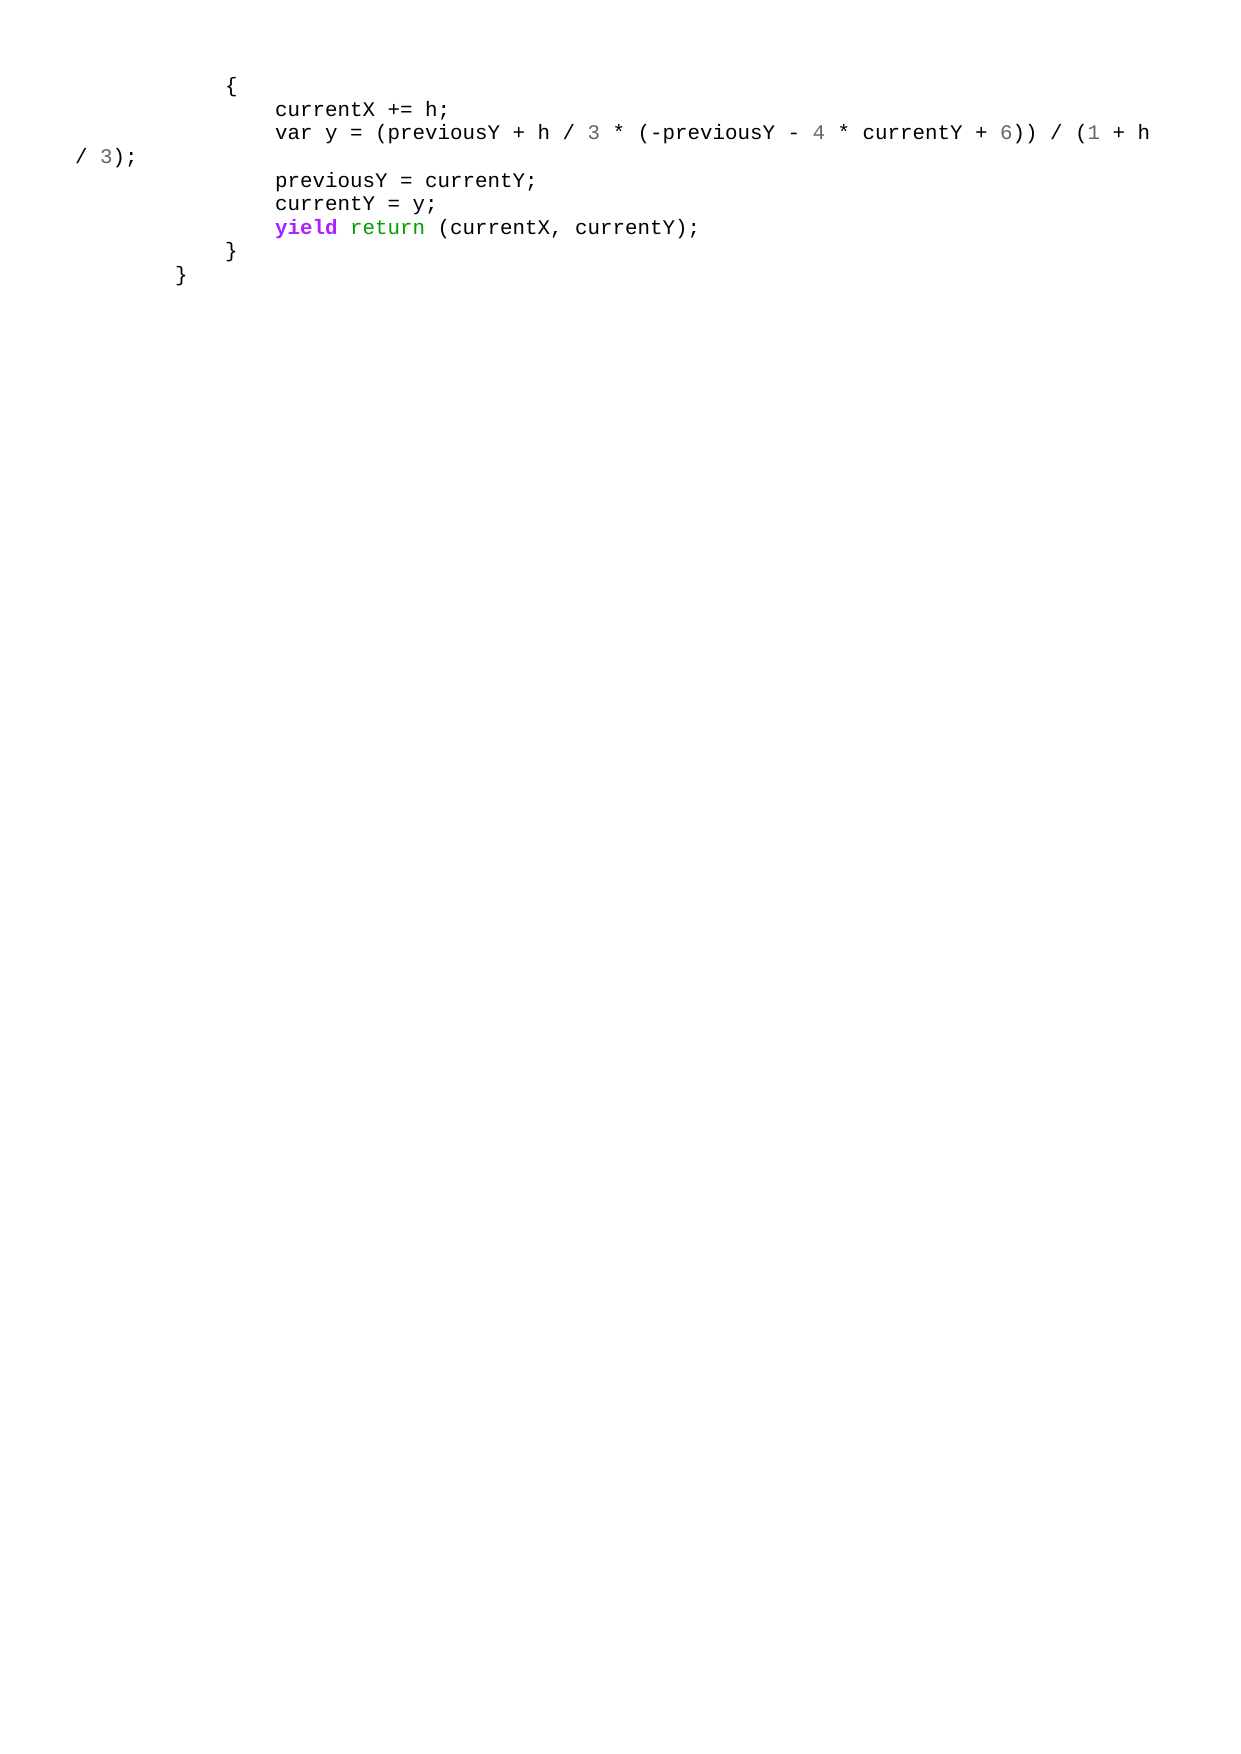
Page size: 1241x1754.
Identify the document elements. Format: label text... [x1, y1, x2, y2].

text var y = (previousY + h / 3 * (-previousY - 4 * currentY + 6)) / (1 + h / 3); [75, 122, 1165, 169]
text } [75, 241, 1165, 264]
text previousY = currentY; [75, 169, 1165, 193]
text } [75, 264, 1165, 288]
text currentX += h; [75, 99, 1165, 122]
text { [75, 75, 1165, 99]
text currentY = y; [75, 193, 1165, 217]
text yield return (currentX, currentY); [75, 217, 1165, 241]
